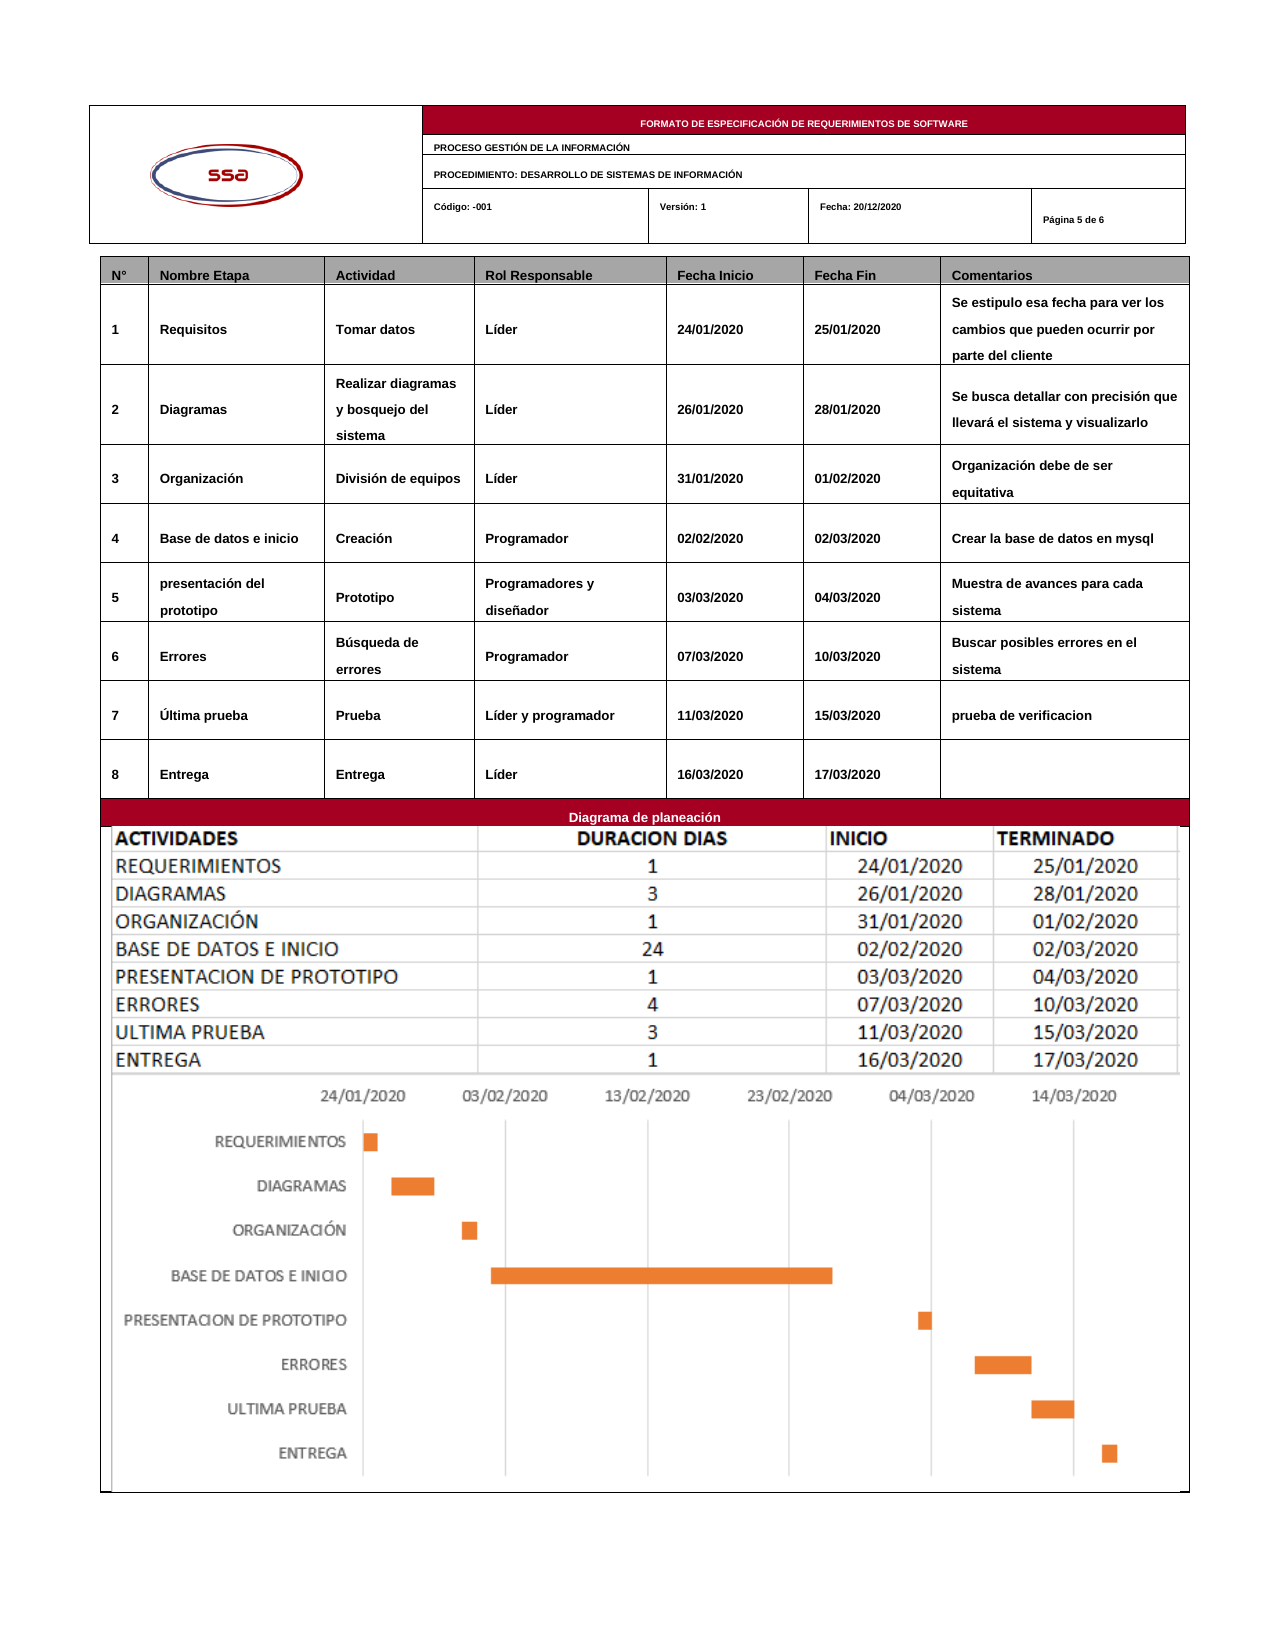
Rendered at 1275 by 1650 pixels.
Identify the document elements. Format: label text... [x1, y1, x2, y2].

table_cell Crear la base de datos en mysql [941, 504, 1189, 562]
table_cell [101, 827, 111, 1491]
table_cell Errores [149, 622, 324, 680]
table_cell Búsqueda de errores [325, 622, 474, 680]
table_cell 28/01/2020 [804, 365, 940, 444]
table_cell 1 [101, 285, 148, 364]
table_cell Se estipulo esa fecha para ver los cambios que pueden ocurrir por parte del cliente [941, 285, 1189, 364]
table_cell División de equipos [325, 445, 474, 503]
picture [111, 826, 1180, 1492]
table_cell Líder y programador [475, 681, 666, 739]
table_cell 7 [101, 681, 148, 739]
table_cell Líder [475, 285, 666, 364]
table_cell 16/03/2020 [667, 740, 803, 798]
table_cell [941, 740, 1189, 798]
table_cell 02/03/2020 [804, 504, 940, 562]
table_cell 10/03/2020 [804, 622, 940, 680]
table_cell 17/03/2020 [804, 740, 940, 798]
table_cell Rol Responsable [475, 257, 666, 283]
table_cell Líder [475, 365, 666, 444]
table_cell 31/01/2020 [667, 445, 803, 503]
table_cell Comentarios [941, 257, 1189, 283]
table_cell Buscar posibles errores en el sistema [941, 622, 1189, 680]
table_cell 04/03/2020 [804, 563, 940, 621]
table_cell Nombre Etapa [149, 257, 324, 283]
table_cell Prueba [325, 681, 474, 739]
table_cell N° [101, 257, 148, 283]
table_cell Creación [325, 504, 474, 562]
table_cell Líder [475, 445, 666, 503]
table_cell Programador [475, 504, 666, 562]
table_cell 11/03/2020 [667, 681, 803, 739]
table_cell Diagramas [149, 365, 324, 444]
picture [90, 106, 355, 243]
table_cell 5 [101, 563, 148, 621]
table_cell 03/03/2020 [667, 563, 803, 621]
table_cell 2 [101, 365, 148, 444]
table_cell Actividad [325, 257, 474, 283]
table_cell Realizar diagramas y bosquejo del sistema [325, 365, 474, 444]
table_cell 3 [101, 445, 148, 503]
table_cell 25/01/2020 [804, 285, 940, 364]
table_cell 07/03/2020 [667, 622, 803, 680]
table_cell Organización debe de ser equitativa [941, 445, 1189, 503]
table_cell 01/02/2020 [804, 445, 940, 503]
table_cell Muestra de avances para cada sistema [941, 563, 1189, 621]
table_cell [1180, 827, 1189, 1491]
table_cell 15/03/2020 [804, 681, 940, 739]
table_cell 6 [101, 622, 148, 680]
table_cell Tomar datos [325, 285, 474, 364]
table_cell Se busca detallar con precisión que llevará el sistema y visualizarlo [941, 365, 1189, 444]
table_cell Organización [149, 445, 324, 503]
table_cell Requisitos [149, 285, 324, 364]
table_cell prueba de verificacion [941, 681, 1189, 739]
table_cell Fecha Inicio [667, 257, 803, 283]
table_cell Líder [475, 740, 666, 798]
table_cell 4 [101, 504, 148, 562]
table_cell 26/01/2020 [667, 365, 803, 444]
table_cell Entrega [325, 740, 474, 798]
table_cell 24/01/2020 [667, 285, 803, 364]
table_cell Diagrama de planeación [101, 799, 1189, 826]
table_cell Base de datos e inicio [149, 504, 324, 562]
table_cell Prototipo [325, 563, 474, 621]
table_cell presentación del prototipo [149, 563, 324, 621]
table_cell Última prueba [149, 681, 324, 739]
table_cell 8 [101, 740, 148, 798]
table_cell Programador [475, 622, 666, 680]
table_cell Fecha Fin [804, 257, 940, 283]
table_cell 02/02/2020 [667, 504, 803, 562]
table_cell Entrega [149, 740, 324, 798]
table_cell Programadores y diseñador [475, 563, 666, 621]
